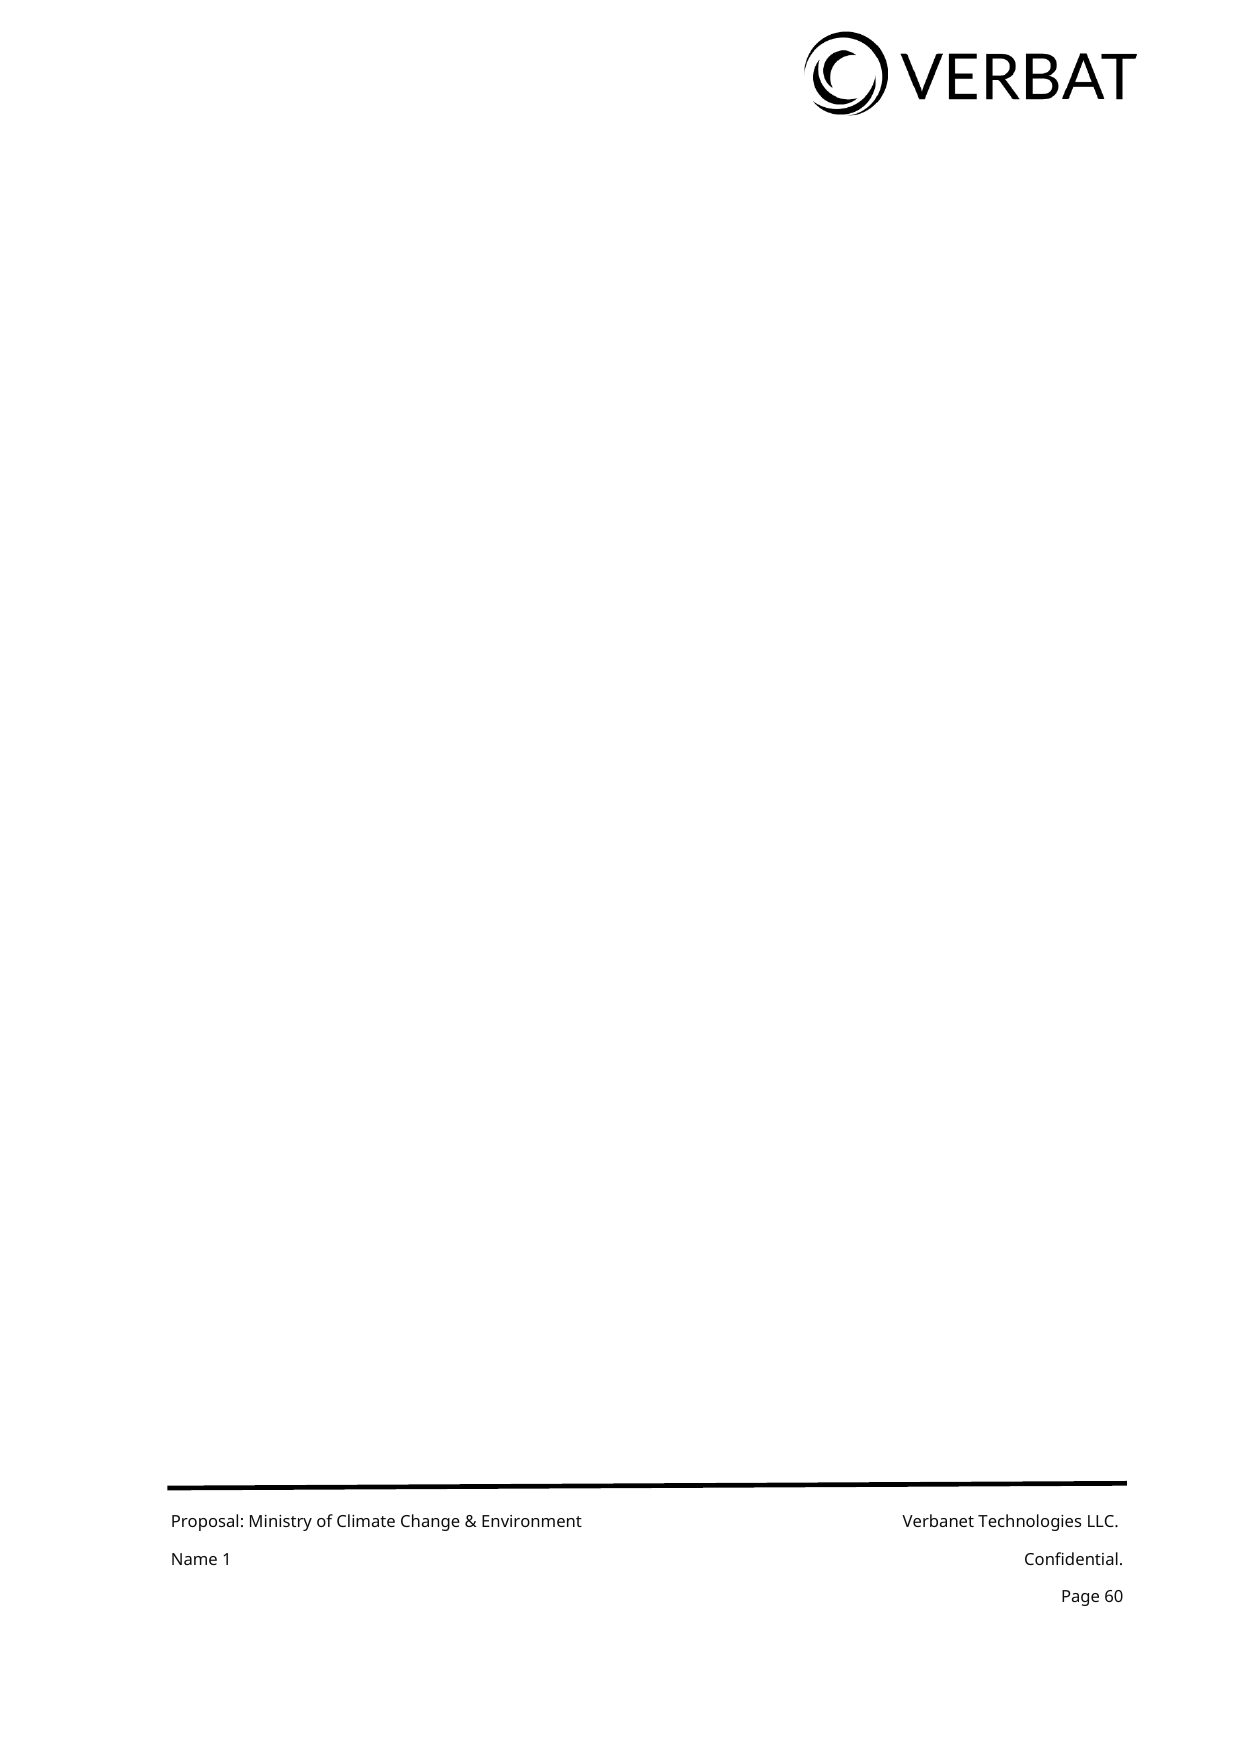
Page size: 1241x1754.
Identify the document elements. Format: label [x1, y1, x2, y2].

picture [800, 27, 1138, 116]
